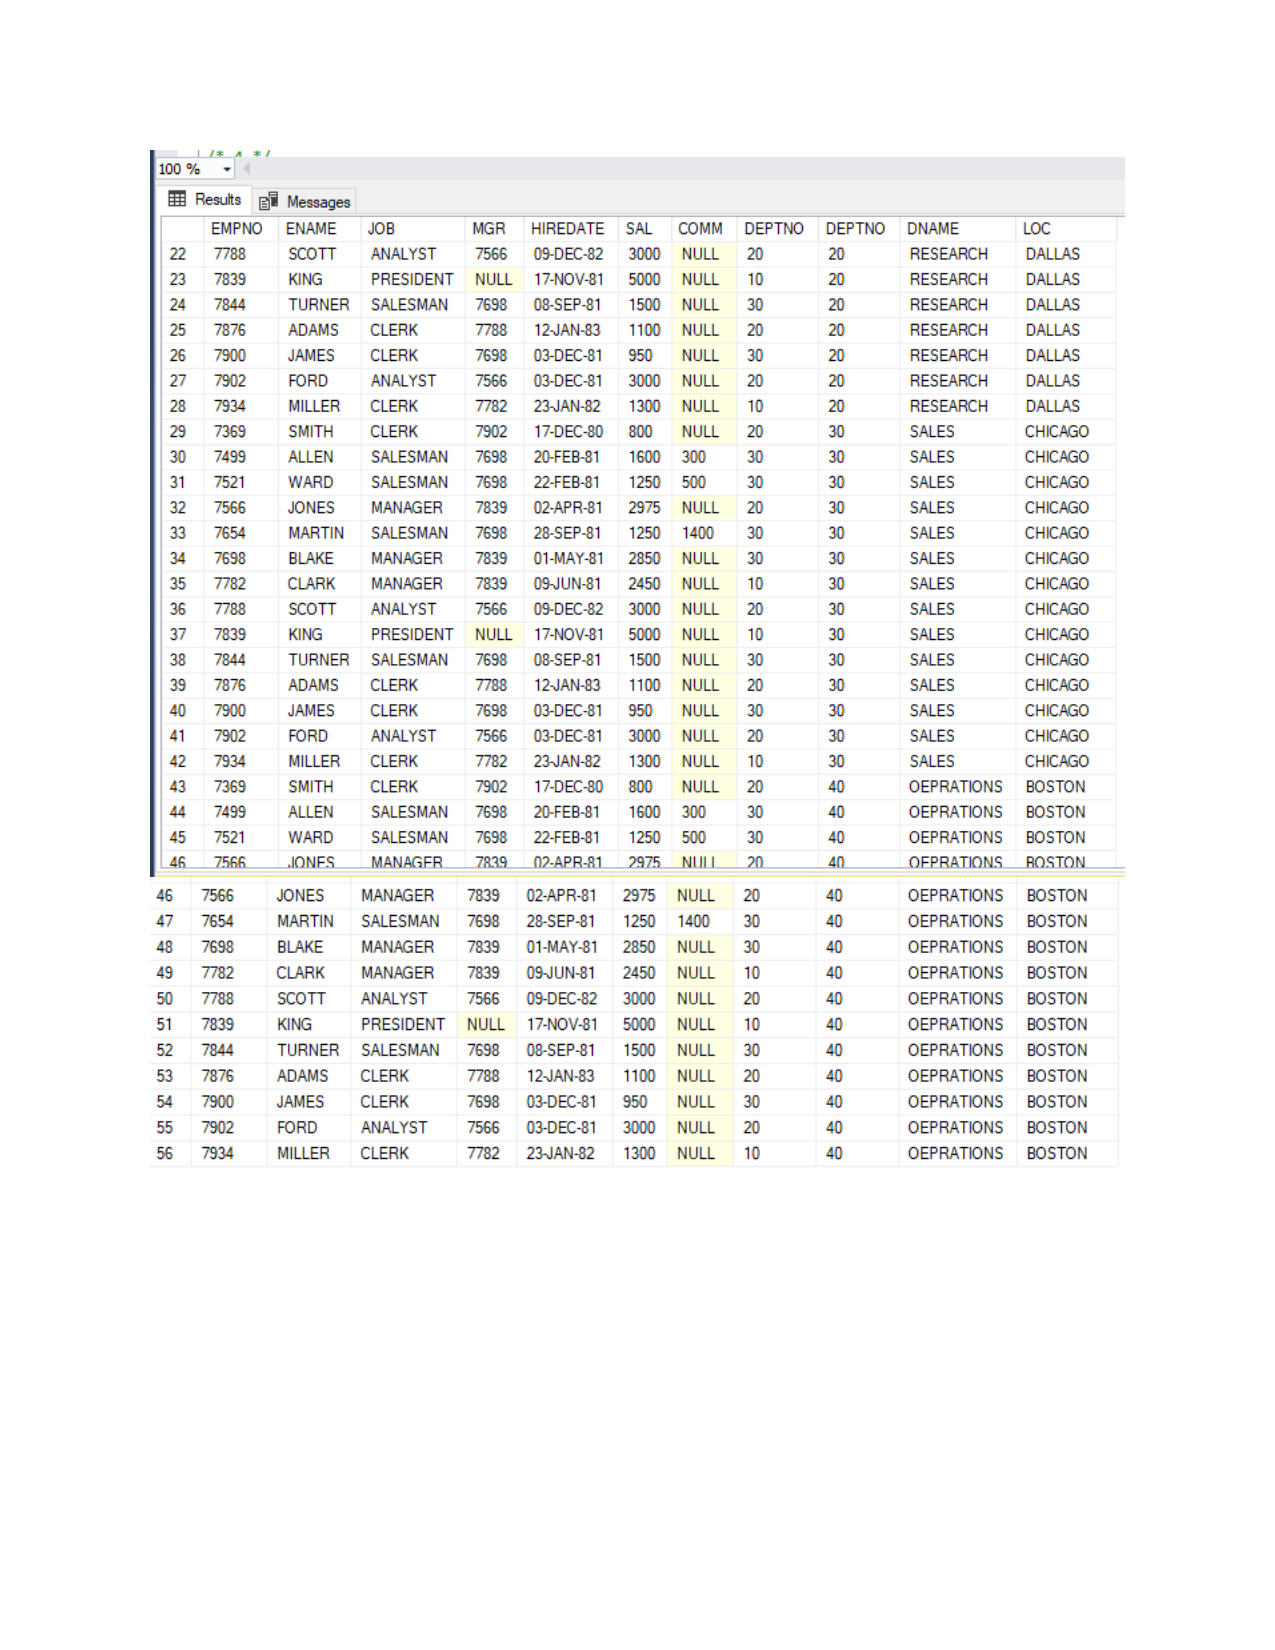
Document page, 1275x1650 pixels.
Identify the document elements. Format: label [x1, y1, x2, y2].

picture [150, 150, 1125, 1181]
